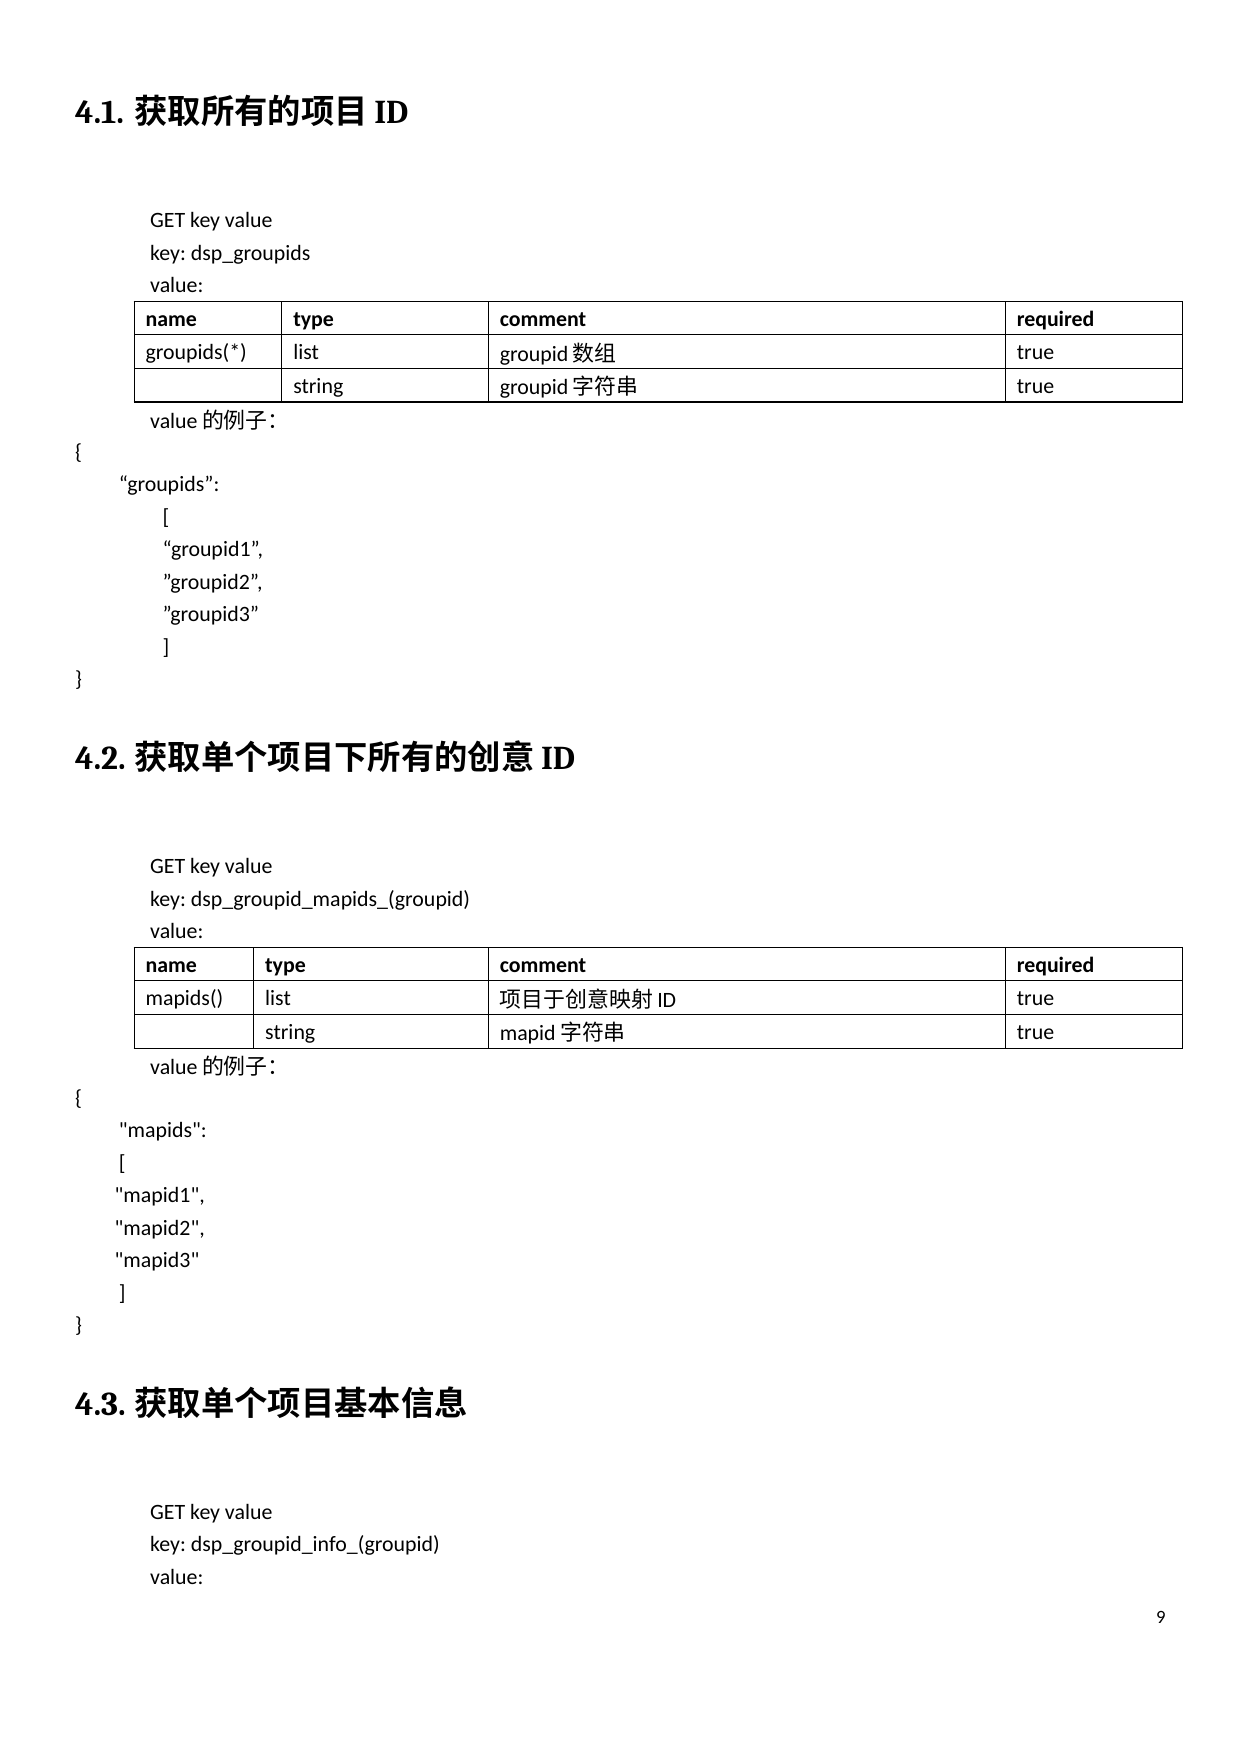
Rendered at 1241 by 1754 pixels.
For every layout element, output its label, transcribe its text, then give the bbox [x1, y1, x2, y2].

text "mapid3" [75, 1243, 1148, 1276]
text } [75, 662, 1148, 695]
list value的例子： [150, 1049, 1148, 1081]
text [ [75, 1146, 1148, 1178]
table_cell groupid数组 [489, 335, 1005, 368]
table_cell groupid字符串 [489, 369, 1005, 401]
text “groupids”: [75, 467, 1148, 500]
table_cell list [254, 981, 488, 1014]
table_cell groupids(*) [135, 335, 281, 368]
table_cell string [282, 369, 488, 401]
list GET key value [150, 849, 1148, 882]
text } [75, 1308, 1148, 1341]
table_cell mapids() [135, 981, 253, 1014]
list value: [150, 268, 1148, 301]
table_header comment [489, 302, 1005, 334]
text ] [75, 1276, 1148, 1308]
table_cell [135, 1015, 253, 1047]
subtitle 获取单个项目下所有的创意ID [75, 722, 1165, 787]
table_header type [282, 302, 488, 334]
table_header required [1006, 302, 1182, 334]
table_cell mapid字符串 [489, 1015, 1005, 1047]
list [ [150, 500, 1148, 532]
text “groupid1”, [119, 532, 1148, 565]
list ] [150, 630, 1148, 662]
table_header required [1006, 948, 1182, 980]
list GET key value [150, 1495, 1148, 1528]
table_header name [135, 302, 281, 334]
text ”groupid3” [75, 597, 1148, 630]
subtitle 获取单个项目基本信息 [75, 1368, 1165, 1433]
text { [75, 435, 1148, 467]
table_cell list [282, 335, 488, 368]
table_header comment [489, 948, 1005, 980]
text "mapids": [75, 1113, 1148, 1146]
table_header name [135, 948, 253, 980]
list value: [150, 1560, 1148, 1593]
subtitle 获取所有的项目ID [75, 76, 1165, 141]
text "mapid1", [75, 1178, 1148, 1211]
text ”groupid2”, [119, 565, 1148, 597]
table_cell string [254, 1015, 488, 1047]
table_header type [254, 948, 488, 980]
list value: [150, 914, 1148, 947]
table_cell true [1006, 369, 1182, 401]
table_cell 项目于创意映射ID [489, 981, 1005, 1014]
list key: dsp_groupid_mapids_(groupid) [150, 882, 1148, 914]
list key: dsp_groupids [150, 236, 1148, 268]
list value的例子： [150, 403, 1148, 435]
table_cell [135, 369, 281, 401]
list GET key value [150, 203, 1148, 236]
table_cell true [1006, 335, 1182, 368]
text { [75, 1081, 1148, 1113]
table_cell true [1006, 1015, 1182, 1047]
table_cell true [1006, 981, 1182, 1014]
text "mapid2", [75, 1211, 1148, 1243]
list key: dsp_groupid_info_(groupid) [150, 1528, 1148, 1560]
